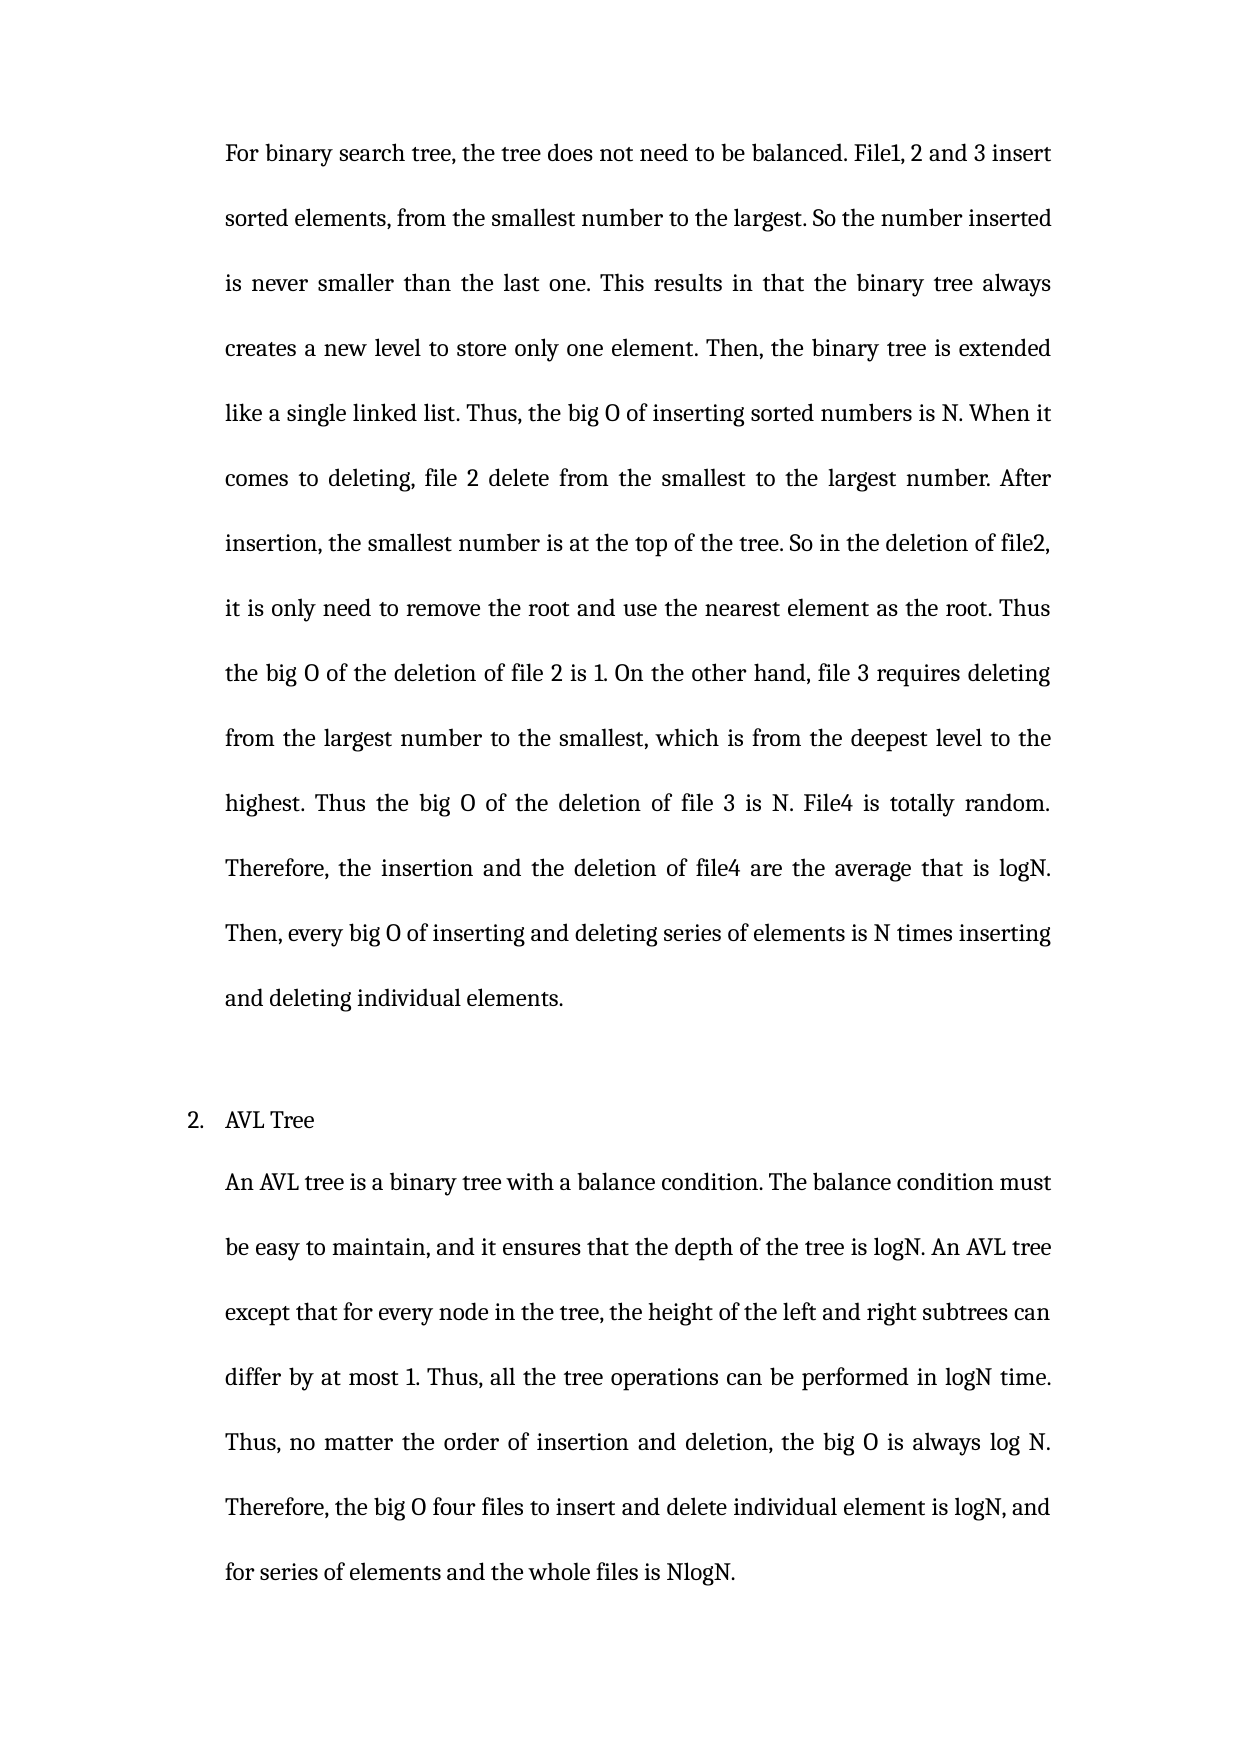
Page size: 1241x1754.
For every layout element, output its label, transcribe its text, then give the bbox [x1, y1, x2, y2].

list AVL Tree [187, 1104, 1053, 1137]
list An AVL tree is a binary tree with a balance condition. The balance condition must be easy to maintain, and it ensures that the depth of the tree is logN. An AVL tree except that for every node in the tree, the height of the left and right subtrees can differ by at most 1. Thus, all the tree operations can be performed in logN time. Thus, no matter the order of insertion and deletion, the big O is always log N. Therefore, the big O four files to insert and delete individual element is logN, and for series of elements and the whole files is NlogN. [225, 1166, 1053, 1588]
list For binary search tree, the tree does not need to be balanced. File1, 2 and 3 insert sorted elements, from the smallest number to the largest. So the number inserted is never smaller than the last one. This results in that the binary tree always creates a new level to store only one element. Then, the binary tree is extended like a single linked list. Thus, the big O of inserting sorted numbers is N. When it comes to deleting, file 2 delete from the smallest to the largest number. After insertion, the smallest number is at the top of the tree. So in the deletion of file2, it is only need to remove the root and use the nearest element as the root. Thus the big O of the deletion of file 2 is 1. On the other hand, file 3 requires deleting from the largest number to the smallest, which is from the deepest level to the highest. Thus the big O of the deletion of file 3 is N. File4 is totally random. Therefore, the insertion and the deletion of file4 are the average that is logN. Then, every big O of inserting and deleting series of elements is N times inserting and deleting individual elements. [225, 137, 1053, 1014]
